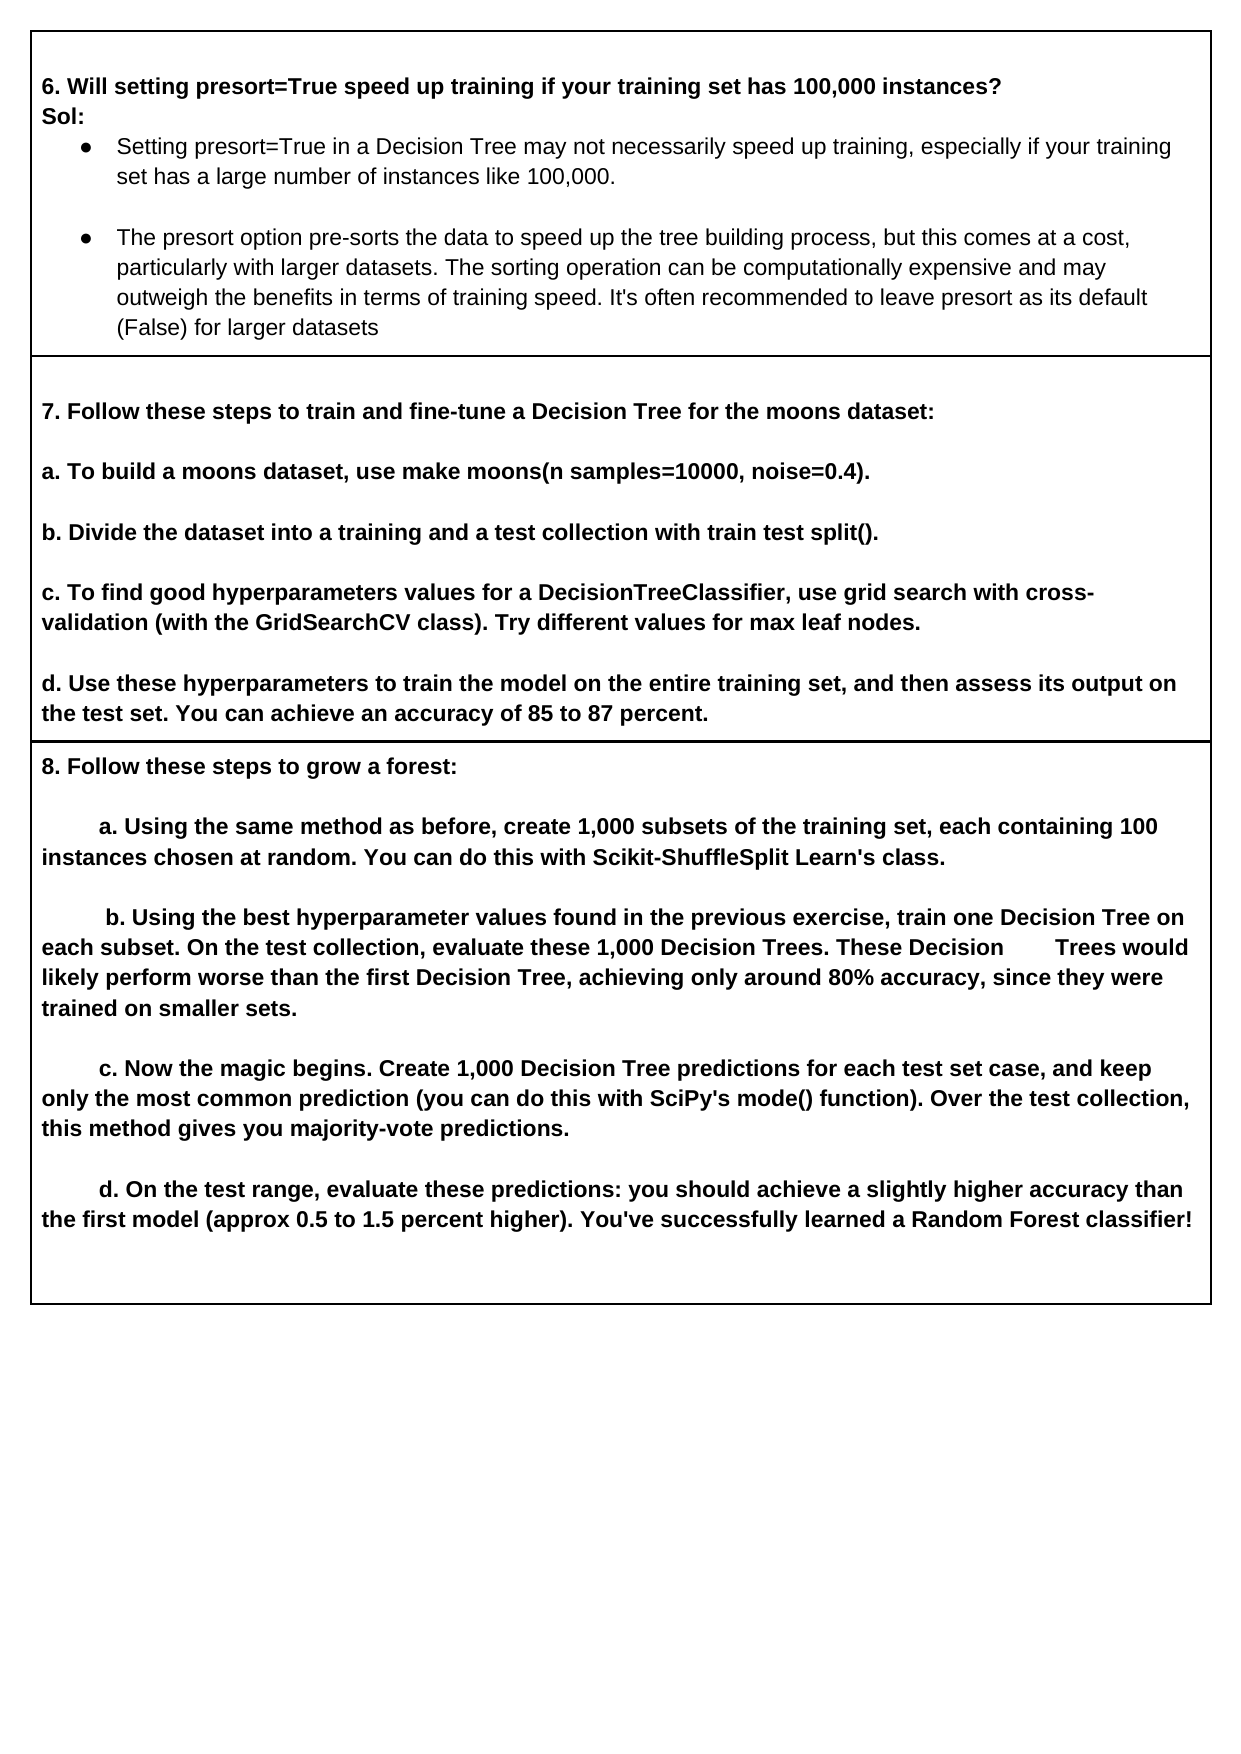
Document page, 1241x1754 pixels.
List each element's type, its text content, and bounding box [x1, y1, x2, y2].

table_cell 7. Follow these steps to train and fine-tune a Decision Tree for the moons dataset: a. To build a moons dataset, use make moons(n samples=10000, noise=0.4). b. Divide the dataset into a training and a test collection with train test split(). c. To find good hyperparameters values for a DecisionTreeClassifier, use grid search with cross-validation (with the GridSearchCV class). Try different values for max leaf nodes. d. Use these hyperparameters to train the model on the entire training set, and then assess its output on the test set. You can achieve an accuracy of 85 to 87 percent. [32, 357, 1210, 740]
table_cell 8. Follow these steps to grow a forest: a. Using the same method as before, create 1,000 subsets of the training set, each containing 100 instances chosen at random. You can do this with Scikit-ShuffleSplit Learn's class. b. Using the best hyperparameter values found in the previous exercise, train one Decision Tree on each subset. On the test collection, evaluate these 1,000 Decision Trees. These Decision Trees would likely perform worse than the first Decision Tree, achieving only around 80% accuracy, since they were trained on smaller sets. c. Now the magic begins. Create 1,000 Decision Tree predictions for each test set case, and keep only the most common prediction (you can do this with SciPy's mode() function). Over the test collection, this method gives you majority-vote predictions. d. On the test range, evaluate these predictions: you should achieve a slightly higher accuracy than the first model (approx 0.5 to 1.5 percent higher). You've successfully learned a Random Forest classifier! [32, 743, 1210, 1303]
table_cell 6. Will setting presort=True speed up training if your training set has 100,000 instances? Sol: Setting presort=True in a Decision Tree may not necessarily speed up training, especially if your training set has a large number of instances like 100,000. The presort option pre-sorts the data to speed up the tree building process, but this comes at a cost, particularly with larger datasets. The sorting operation can be computationally expensive and may outweigh the benefits in terms of training speed. It's often recommended to leave presort as its default (False) for larger datasets [32, 32, 1210, 355]
